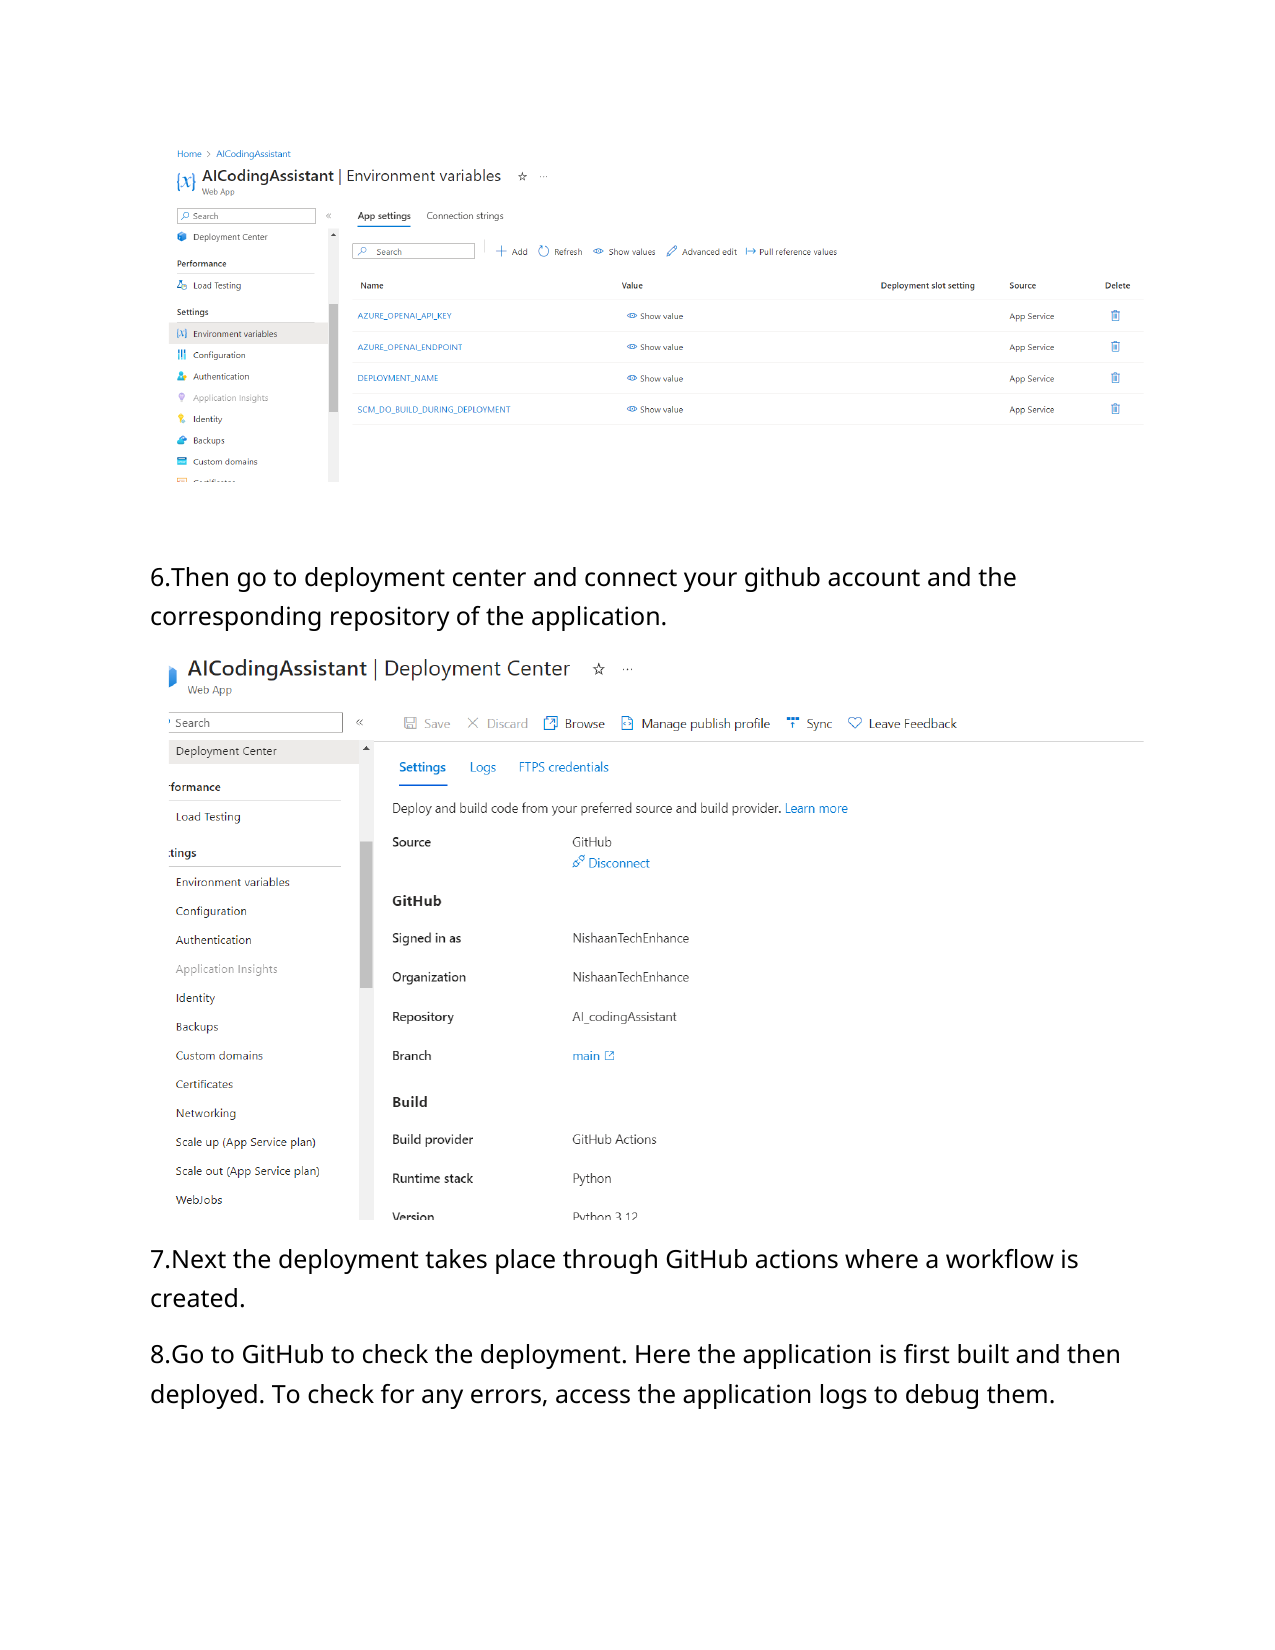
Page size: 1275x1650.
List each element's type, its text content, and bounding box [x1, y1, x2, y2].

text 7.Next the deployment takes place through GitHub actions where a workflow is created. [150, 1241, 1125, 1315]
text 6.Then go to deployment center and connect your github account and the corresponding repository of the application. [150, 559, 1125, 633]
text 8.Go to GitHub to check the deployment. Here the application is first built and then deployed. To check for any errors, access the application logs to debug them. [150, 1337, 1125, 1410]
